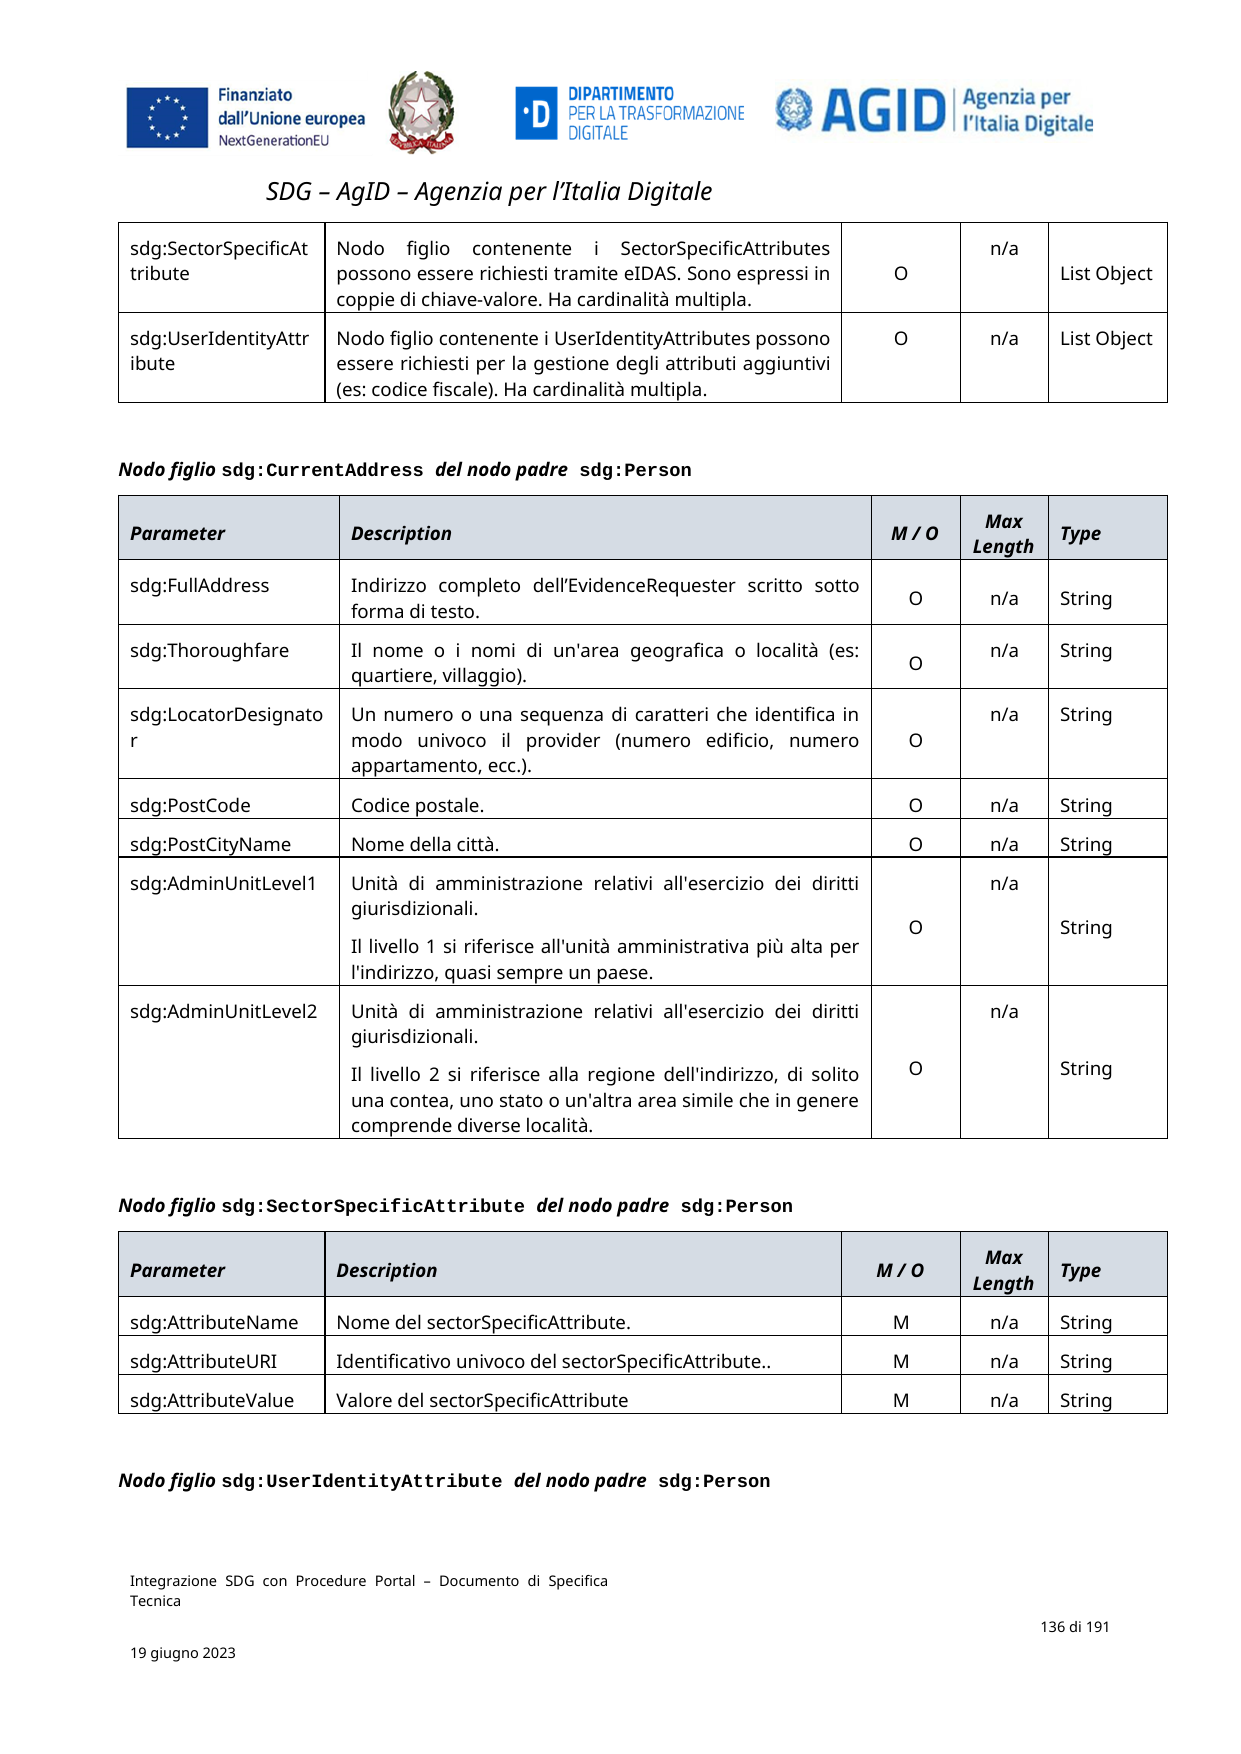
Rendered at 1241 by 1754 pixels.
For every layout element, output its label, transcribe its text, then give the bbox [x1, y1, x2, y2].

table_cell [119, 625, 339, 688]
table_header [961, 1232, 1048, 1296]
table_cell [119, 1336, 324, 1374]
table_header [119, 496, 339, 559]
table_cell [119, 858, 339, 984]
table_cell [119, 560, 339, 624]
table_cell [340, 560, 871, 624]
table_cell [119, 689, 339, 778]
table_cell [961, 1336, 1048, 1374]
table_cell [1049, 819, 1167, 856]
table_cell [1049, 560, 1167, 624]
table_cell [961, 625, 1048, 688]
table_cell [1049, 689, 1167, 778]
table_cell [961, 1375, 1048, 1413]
text Nodo figlio sdg:SectorSpecificAttribute del nodo padre sdg:Person [118, 1193, 1122, 1218]
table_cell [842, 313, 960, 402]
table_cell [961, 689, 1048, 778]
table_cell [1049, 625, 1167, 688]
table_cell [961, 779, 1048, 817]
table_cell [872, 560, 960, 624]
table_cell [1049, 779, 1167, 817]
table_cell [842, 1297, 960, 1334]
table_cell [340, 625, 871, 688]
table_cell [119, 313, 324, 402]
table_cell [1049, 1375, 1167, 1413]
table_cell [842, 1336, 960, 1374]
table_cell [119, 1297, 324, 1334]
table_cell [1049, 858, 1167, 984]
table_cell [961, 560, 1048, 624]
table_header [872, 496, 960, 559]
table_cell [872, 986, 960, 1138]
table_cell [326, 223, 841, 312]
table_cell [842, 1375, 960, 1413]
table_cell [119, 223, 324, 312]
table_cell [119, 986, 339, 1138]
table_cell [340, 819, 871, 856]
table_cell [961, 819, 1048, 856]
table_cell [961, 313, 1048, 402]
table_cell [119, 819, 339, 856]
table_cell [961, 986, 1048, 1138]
picture [118, 71, 1094, 157]
text Nodo figlio sdg:CurrentAddress del nodo padre sdg:Person [118, 456, 1122, 482]
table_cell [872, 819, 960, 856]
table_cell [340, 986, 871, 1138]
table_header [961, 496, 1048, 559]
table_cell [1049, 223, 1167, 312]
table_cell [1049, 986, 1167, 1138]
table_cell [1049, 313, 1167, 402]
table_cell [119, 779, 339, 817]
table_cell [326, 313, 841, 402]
text Nodo figlio sdg:UserIdentityAttribute del nodo padre sdg:Person [118, 1467, 1122, 1493]
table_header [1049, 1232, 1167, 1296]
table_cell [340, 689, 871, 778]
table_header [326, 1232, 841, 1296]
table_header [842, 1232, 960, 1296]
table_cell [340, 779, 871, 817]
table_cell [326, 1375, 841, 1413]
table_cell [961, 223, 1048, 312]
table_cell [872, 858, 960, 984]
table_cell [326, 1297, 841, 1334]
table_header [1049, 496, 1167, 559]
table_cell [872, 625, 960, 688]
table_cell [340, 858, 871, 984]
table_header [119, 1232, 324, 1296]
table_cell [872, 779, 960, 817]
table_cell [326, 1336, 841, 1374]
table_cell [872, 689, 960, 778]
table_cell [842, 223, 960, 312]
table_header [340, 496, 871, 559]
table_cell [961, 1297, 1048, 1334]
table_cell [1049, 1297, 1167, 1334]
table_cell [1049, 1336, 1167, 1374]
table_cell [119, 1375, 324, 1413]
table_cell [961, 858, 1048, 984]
